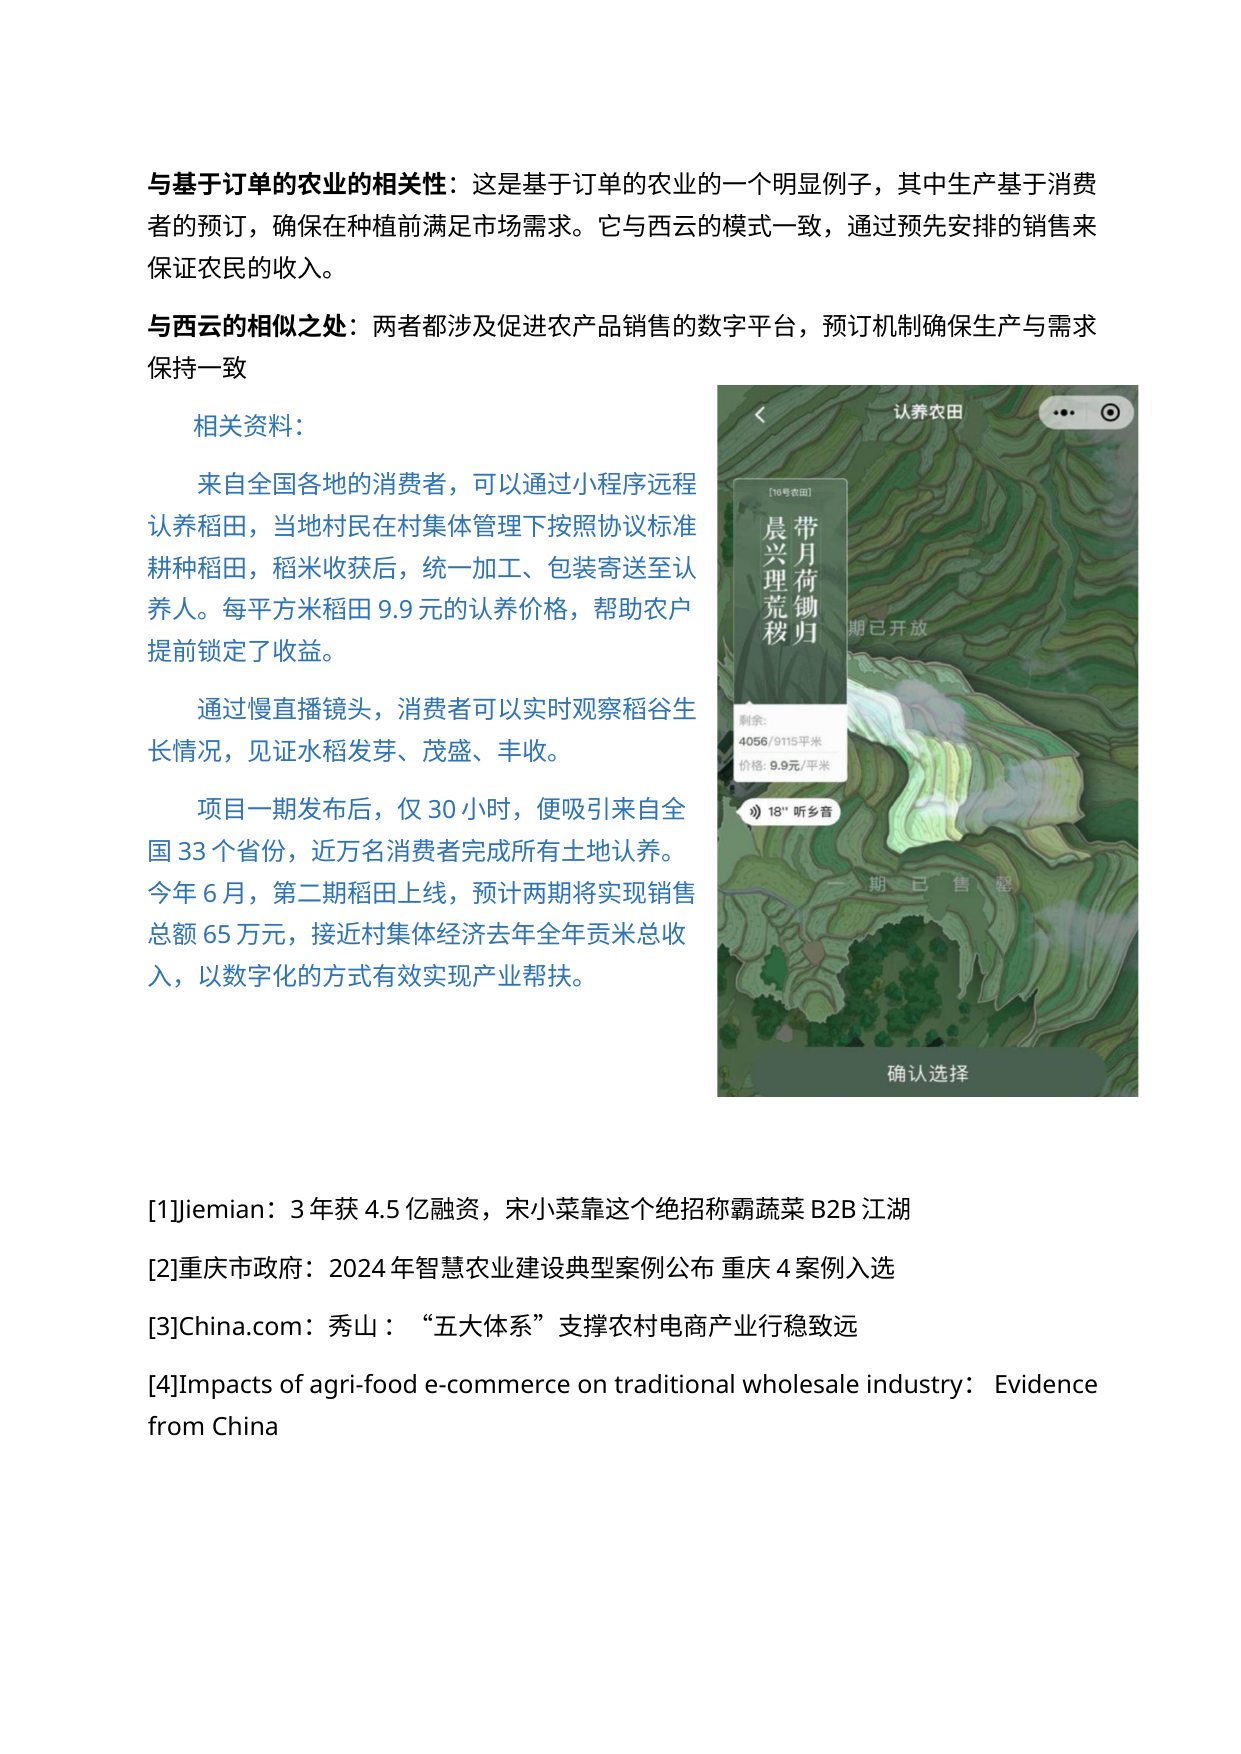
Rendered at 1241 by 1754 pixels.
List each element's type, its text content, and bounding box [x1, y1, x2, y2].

text [2]重庆市政府：2024年智慧农业建设典型案例公布 重庆4案例入选 [148, 1244, 1122, 1286]
text 与基于订单的农业的相关性：这是基于订单的农业的一个明显例子，其中生产基于消费者的预订，确保在种植前满足市场需求。它与西云的模式一致，通过预先安排的销售来保证农民的收入。 [148, 161, 1122, 286]
text [4]Impacts of agri-food e-commerce on traditional wholesale industry： Evidence from China [148, 1361, 1122, 1444]
text 通过慢直播镜头，消费者可以实时观察稻谷生长情况，见证水稻发芽、茂盛、丰收。 [148, 686, 717, 769]
picture [717, 385, 1139, 1097]
text 与西云的相似之处：两者都涉及促进农产品销售的数字平台，预订机制确保生产与需求保持一致 [148, 302, 1122, 386]
text 来自全国各地的消费者，可以通过小程序远程认养稻田，当地村民在村集体管理下按照协议标准耕种稻田，稻米收获后，统一加工、包装寄送至认养人。每平方米稻田9.9元的认养价格，帮助农户提前锁定了收益。 [148, 461, 717, 669]
text [1]Jiemian：3年获4.5亿融资，宋小菜靠这个绝招称霸蔬菜B2B江湖 [148, 1186, 1122, 1227]
text [3]China.com：秀山 ：“五大体系”支撑农村电商产业行稳致远 [148, 1302, 1122, 1344]
text 相关资料： [148, 402, 717, 444]
text 项目一期发布后，仅30小时，便吸引来自全国33个省份，近万名消费者完成所有土地认养。今年6月，第二期稻田上线，预计两期将实现销售总额65万元，接近村集体经济去年全年贡米总收入，以数字化的方式有效实现产业帮扶。 [148, 786, 717, 994]
